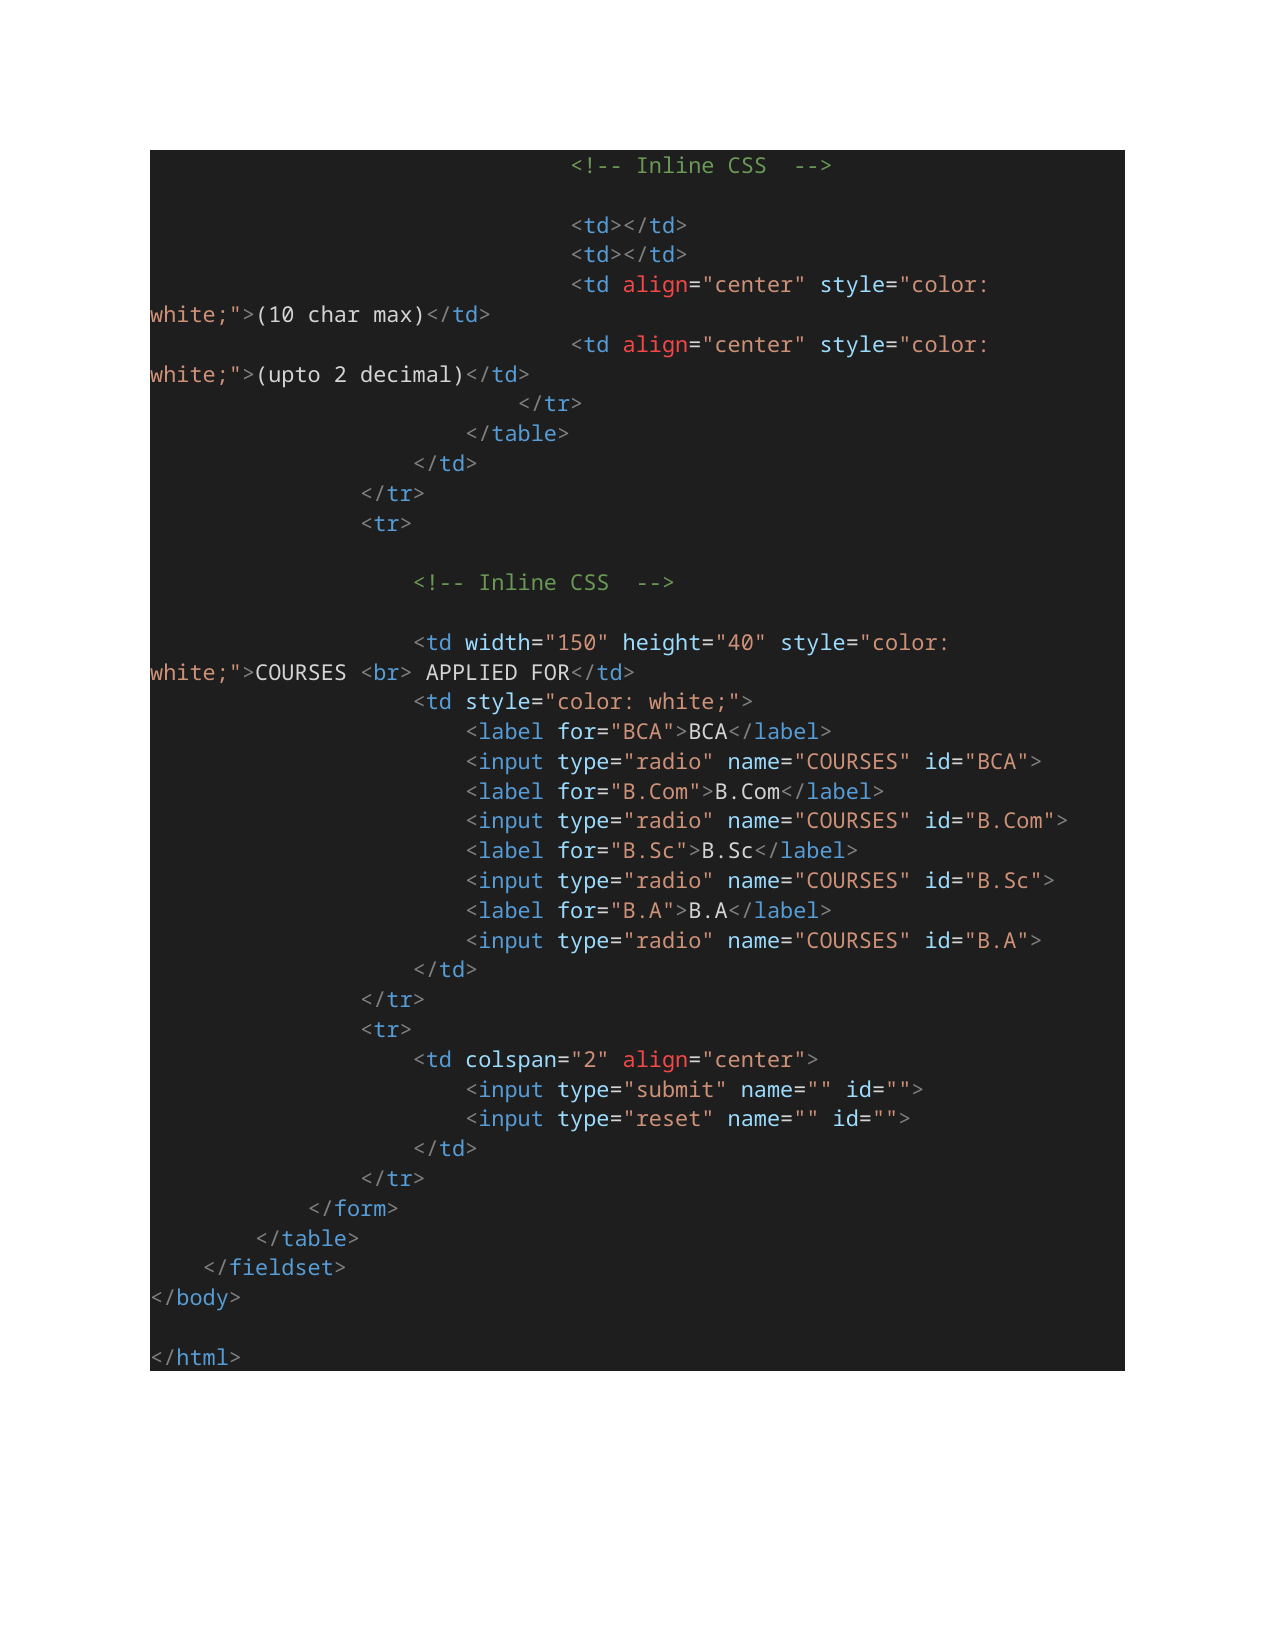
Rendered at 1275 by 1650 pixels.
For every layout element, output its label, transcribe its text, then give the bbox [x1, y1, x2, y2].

text </td> [150, 1133, 1125, 1163]
text <input type="radio" name="COURSES" id="B.Com"> [150, 805, 1125, 835]
text <td style="color: white;"> [150, 686, 1125, 716]
text <td></td> [150, 239, 1125, 269]
text </tr> [150, 388, 1125, 418]
text <input type="reset" name="" id=""> [150, 1103, 1125, 1133]
text <tr> [150, 1014, 1125, 1044]
text <input type="radio" name="COURSES" id="B.Sc"> [150, 865, 1125, 895]
text <td></td> [150, 209, 1125, 239]
text <tr> [150, 507, 1125, 537]
text <input type="radio" name="COURSES" id="B.A"> [150, 924, 1125, 954]
text <input type="submit" name="" id=""> [150, 1073, 1125, 1103]
text </td> [150, 448, 1125, 478]
text </table> [150, 1222, 1125, 1252]
text <td width="150" height="40" style="color: white;">COURSES <br> APPLIED FOR</td> [150, 627, 1125, 686]
text <label for="B.A">B.A</label> [150, 895, 1125, 924]
text <td colspan="2" align="center"> [150, 1044, 1125, 1073]
text <!-- Inline CSS --> [150, 567, 1125, 597]
text </form> [150, 1193, 1125, 1222]
text </td> [150, 954, 1125, 984]
text <label for="B.Com">B.Com</label> [150, 776, 1125, 805]
text <td align="center" style="color: white;">(10 char max)</td> [150, 269, 1125, 329]
text <label for="B.Sc">B.Sc</label> [150, 835, 1125, 865]
text </body> [150, 1282, 1125, 1312]
text </tr> [150, 478, 1125, 507]
text </tr> [150, 1163, 1125, 1193]
text </html> [150, 1342, 1125, 1371]
text </fieldset> [150, 1252, 1125, 1282]
text <td align="center" style="color: white;">(upto 2 decimal)</td> [150, 329, 1125, 388]
text </tr> [150, 984, 1125, 1014]
text <label for="BCA">BCA</label> [150, 716, 1125, 746]
text </table> [150, 418, 1125, 448]
text <!-- Inline CSS --> [150, 150, 1125, 180]
text <input type="radio" name="COURSES" id="BCA"> [150, 746, 1125, 776]
